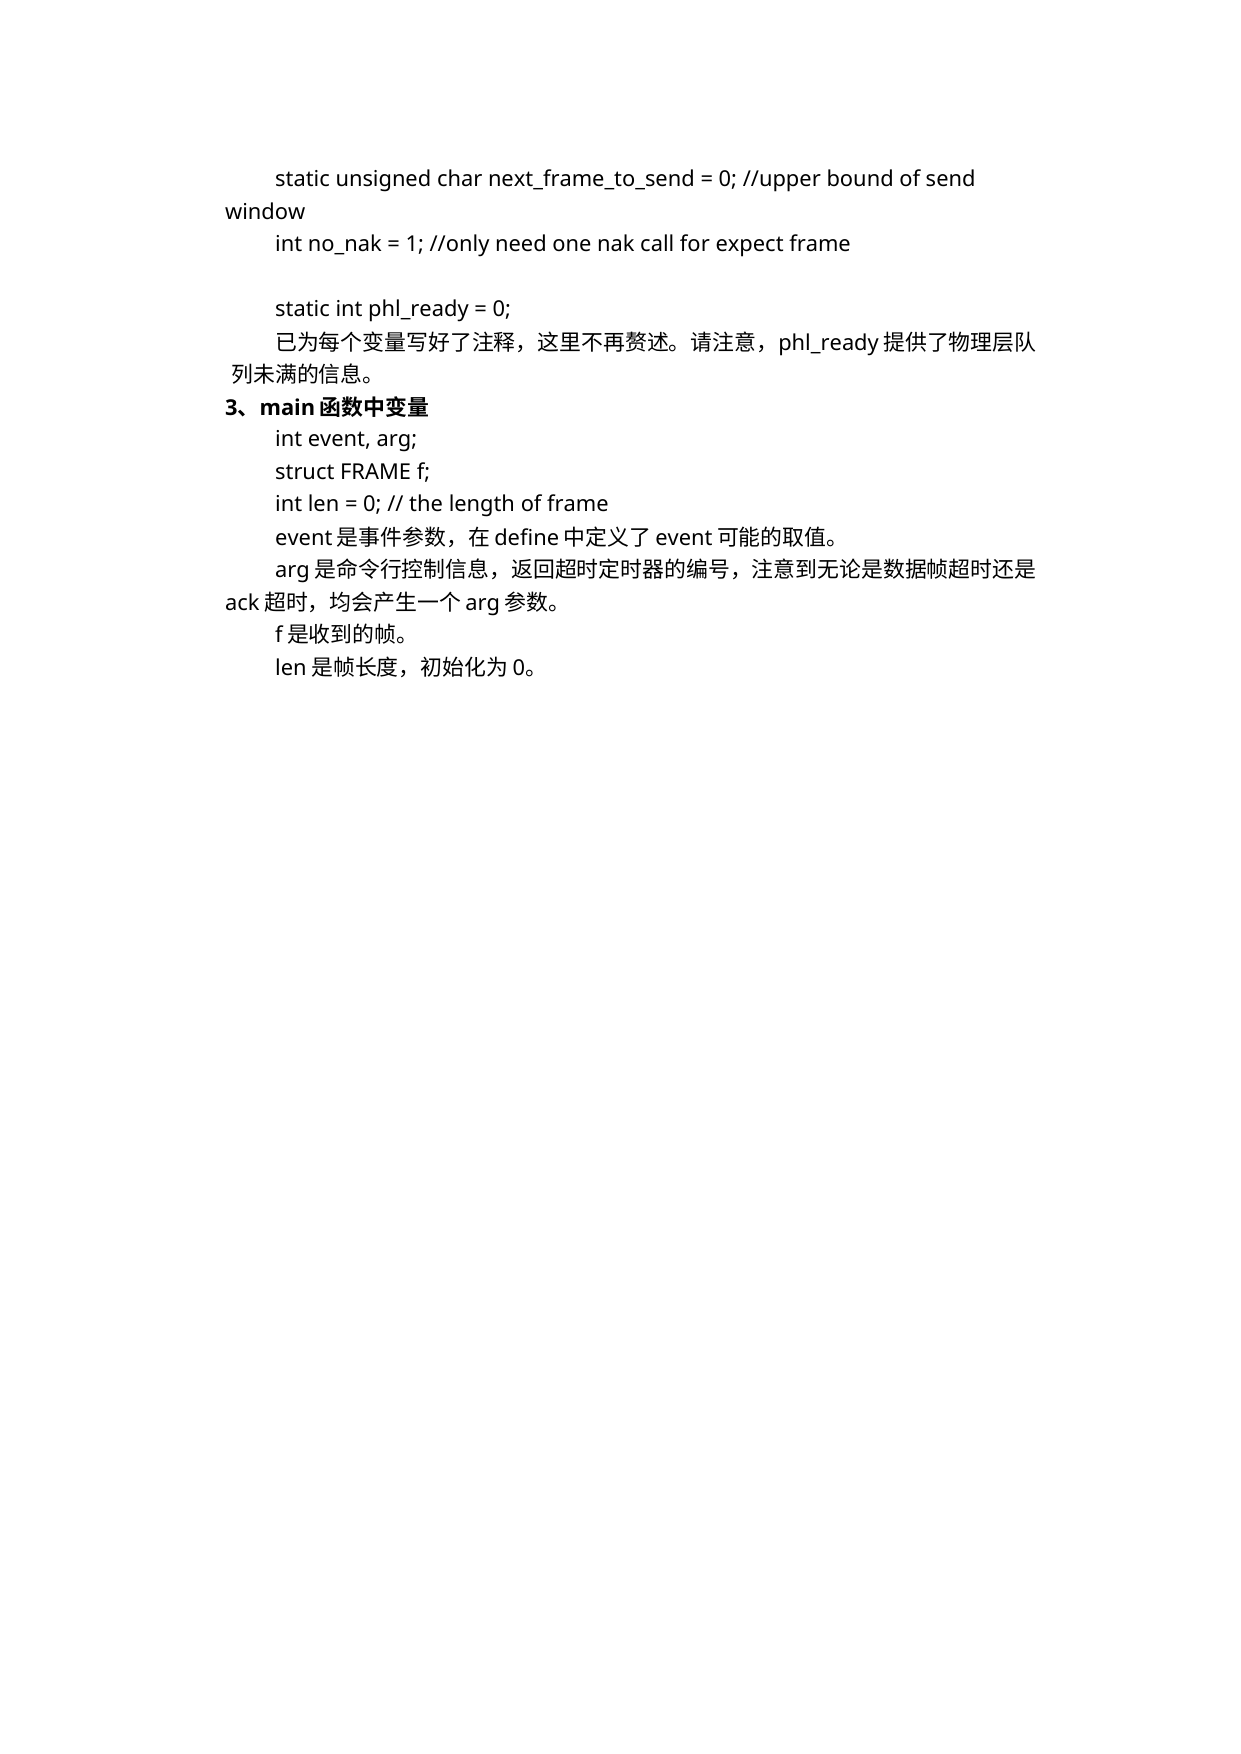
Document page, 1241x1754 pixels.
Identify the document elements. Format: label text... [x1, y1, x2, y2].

text f是收到的帧。 [225, 617, 1053, 649]
text static unsigned char next_frame_to_send = 0; //upper bound of send window [225, 162, 1053, 227]
text len是帧长度，初始化为0。 [225, 649, 1053, 682]
text event是事件参数，在define中定义了event可能的取值。 [225, 519, 1053, 552]
text int len = 0; // the length of frame [225, 487, 1053, 519]
text static int phl_ready = 0; [225, 292, 1053, 324]
text 已为每个变量写好了注释，这里不再赘述。请注意，phl_ready提供了物理层队列未满的信息。 [231, 324, 1053, 389]
text struct FRAME f; [225, 454, 1053, 487]
text int event, arg; [187, 422, 1053, 454]
text int no_nak = 1; //only need one nak call for expect frame [225, 227, 1053, 259]
text arg是命令行控制信息，返回超时定时器的编号，注意到无论是数据帧超时还是ack超时，均会产生一个arg参数。 [225, 552, 1053, 617]
text 3、main函数中变量 [187, 389, 1053, 422]
